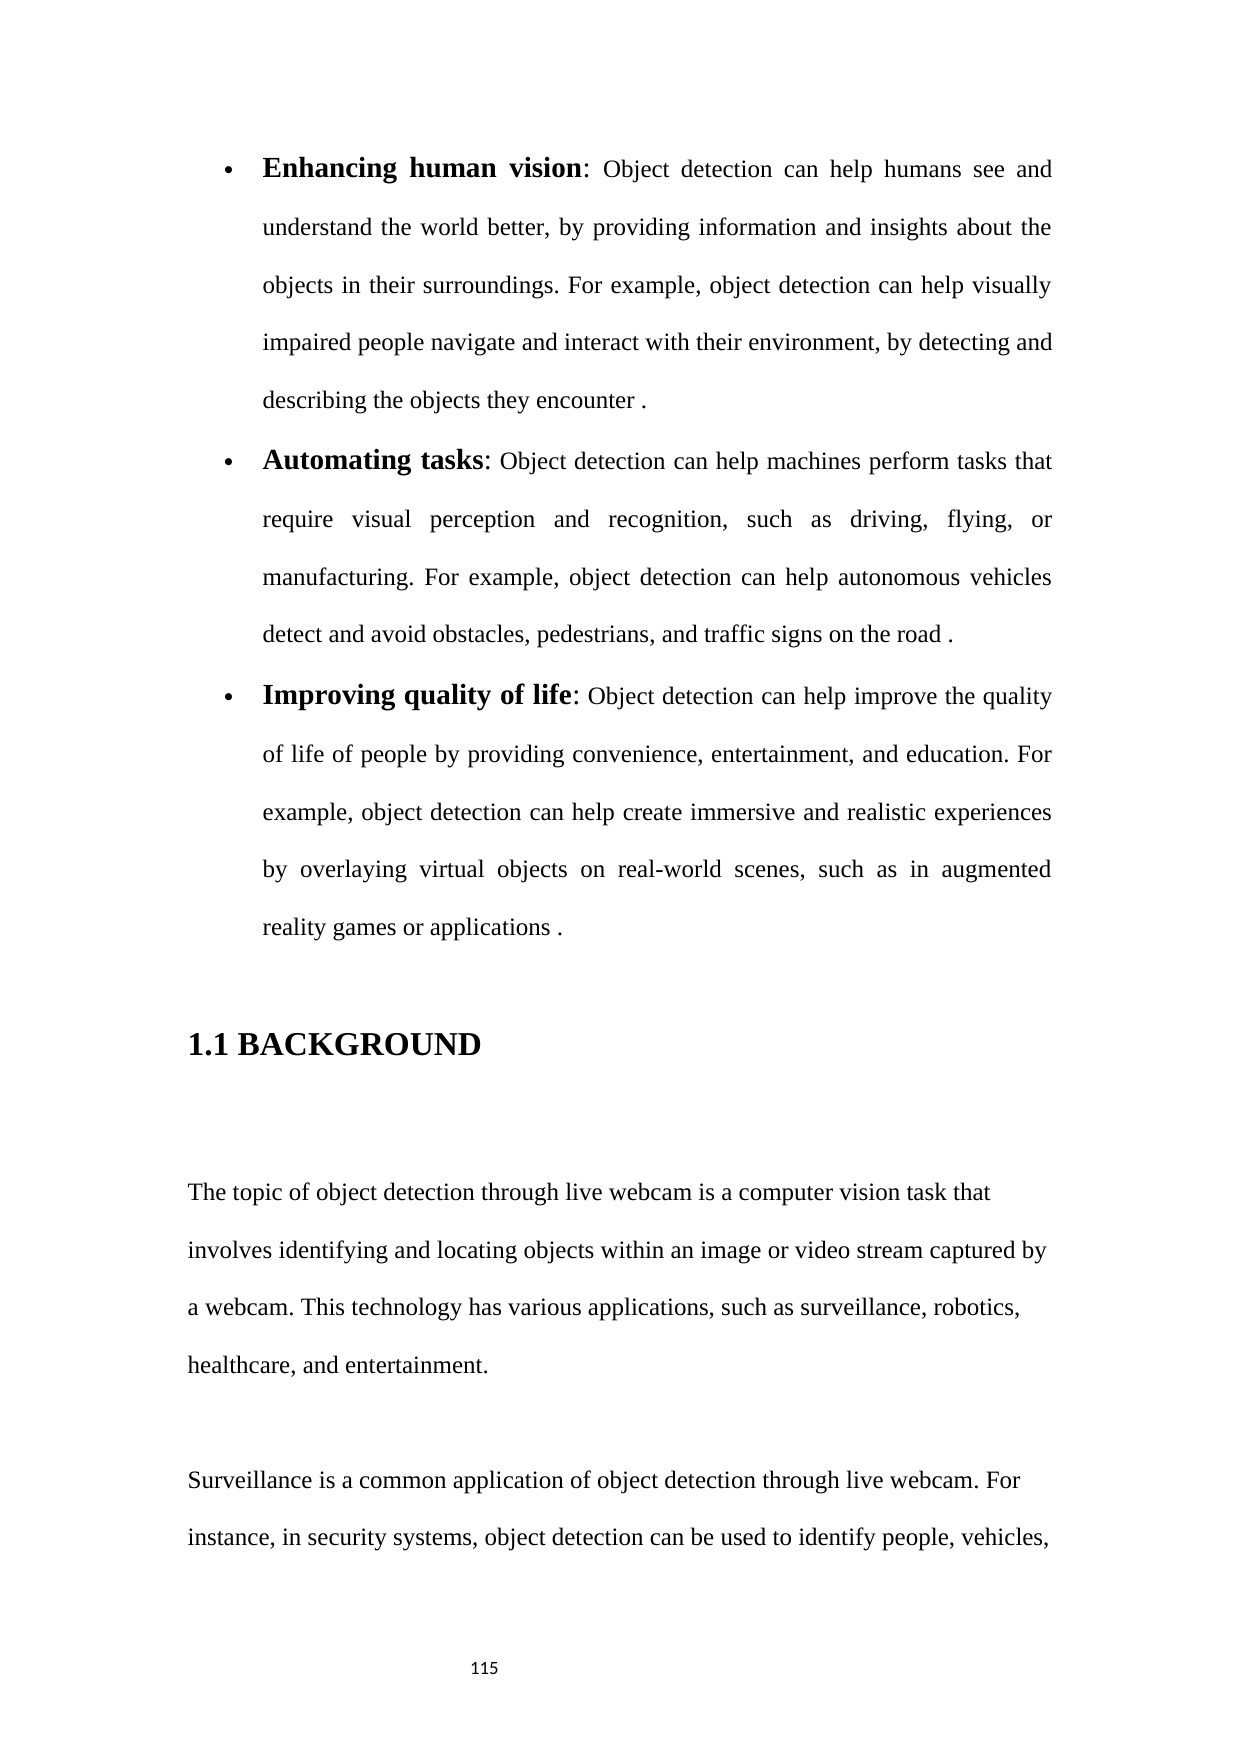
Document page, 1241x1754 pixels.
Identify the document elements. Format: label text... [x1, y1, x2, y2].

list Improving quality of life: Object detection can help improve the quality of life of people by providing convenience, entertainment, and education. For example, object detection can help create immersive and realistic experiences by overlaying virtual objects on real-world scenes, such as in augmented reality games or applications . [225, 677, 1053, 941]
list Automating tasks: Object detection can help machines perform tasks that require visual perception and recognition, such as driving, flying, or manufacturing. For example, object detection can help autonomous vehicles detect and avoid obstacles, pedestrians, and traffic signs on the road . [225, 442, 1053, 648]
text The topic of object detection through live webcam is a computer vision task that involves identifying and locating objects within an image or video stream captured by a webcam. This technology has various applications, such as surveillance, robotics, healthcare, and entertainment. [187, 1177, 1053, 1378]
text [187, 1465, 1053, 1551]
text 1.1 BACKGROUND [187, 1024, 1053, 1062]
list Enhancing human vision: Object detection can help humans see and understand the world better, by providing information and insights about the objects in their surroundings. For example, object detection can help visually impaired people navigate and interact with their environment, by detecting and describing the objects they encounter . [225, 150, 1053, 413]
